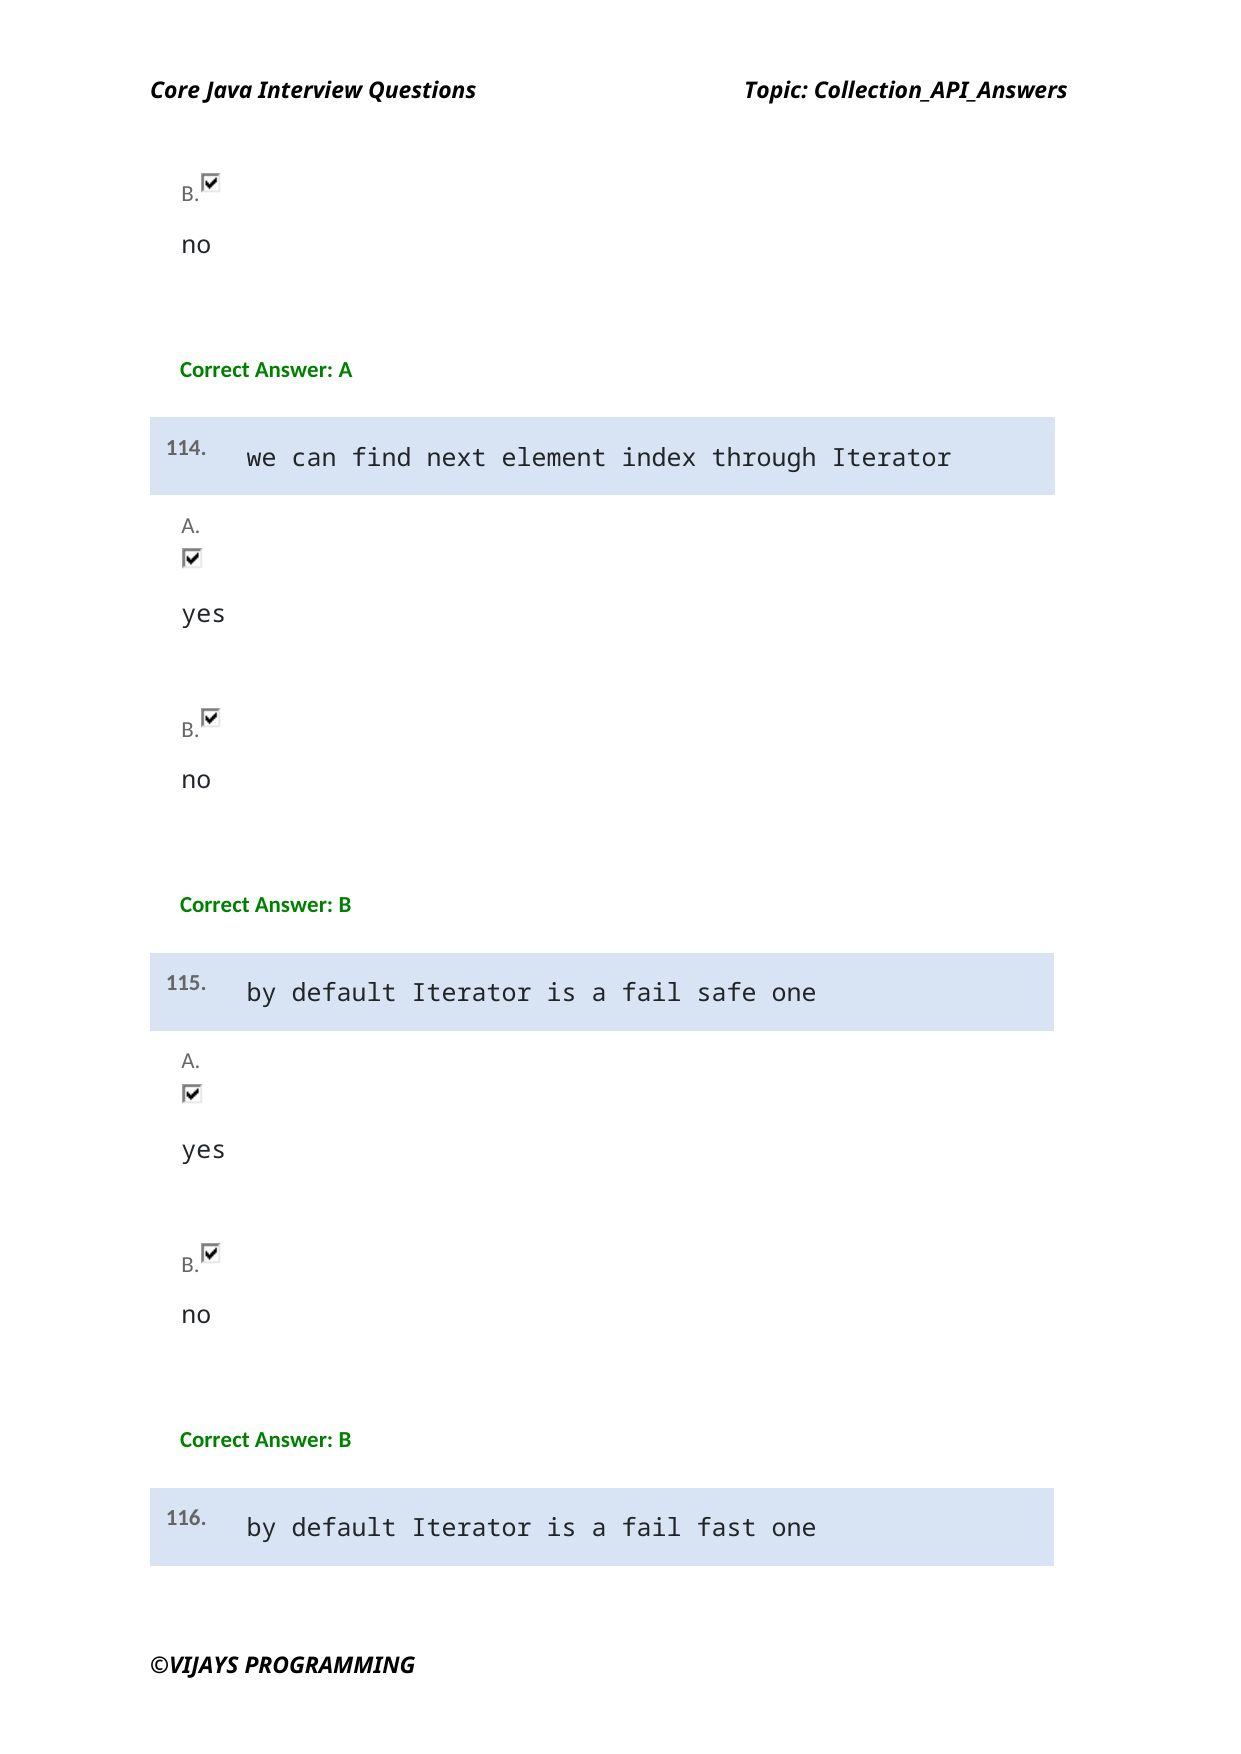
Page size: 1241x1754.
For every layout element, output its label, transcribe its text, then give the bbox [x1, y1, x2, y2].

table_cell 114. [150, 417, 231, 495]
table_header 115. [150, 953, 231, 1031]
table_cell Correct Answer: B [150, 882, 1090, 952]
table_cell by default Iterator is a fail fast one [231, 1488, 1054, 1566]
table_cell [150, 495, 1090, 882]
table_cell [150, 150, 1090, 347]
table_cell we can find next element index through Iterator [231, 417, 1055, 495]
table_cell Correct Answer: A [150, 347, 1090, 417]
table_cell Correct Answer: B [150, 1418, 1090, 1488]
table_cell [150, 1031, 1090, 1418]
table_cell 116. [150, 1488, 231, 1566]
table_header by default Iterator is a fail safe one [231, 953, 1054, 1031]
